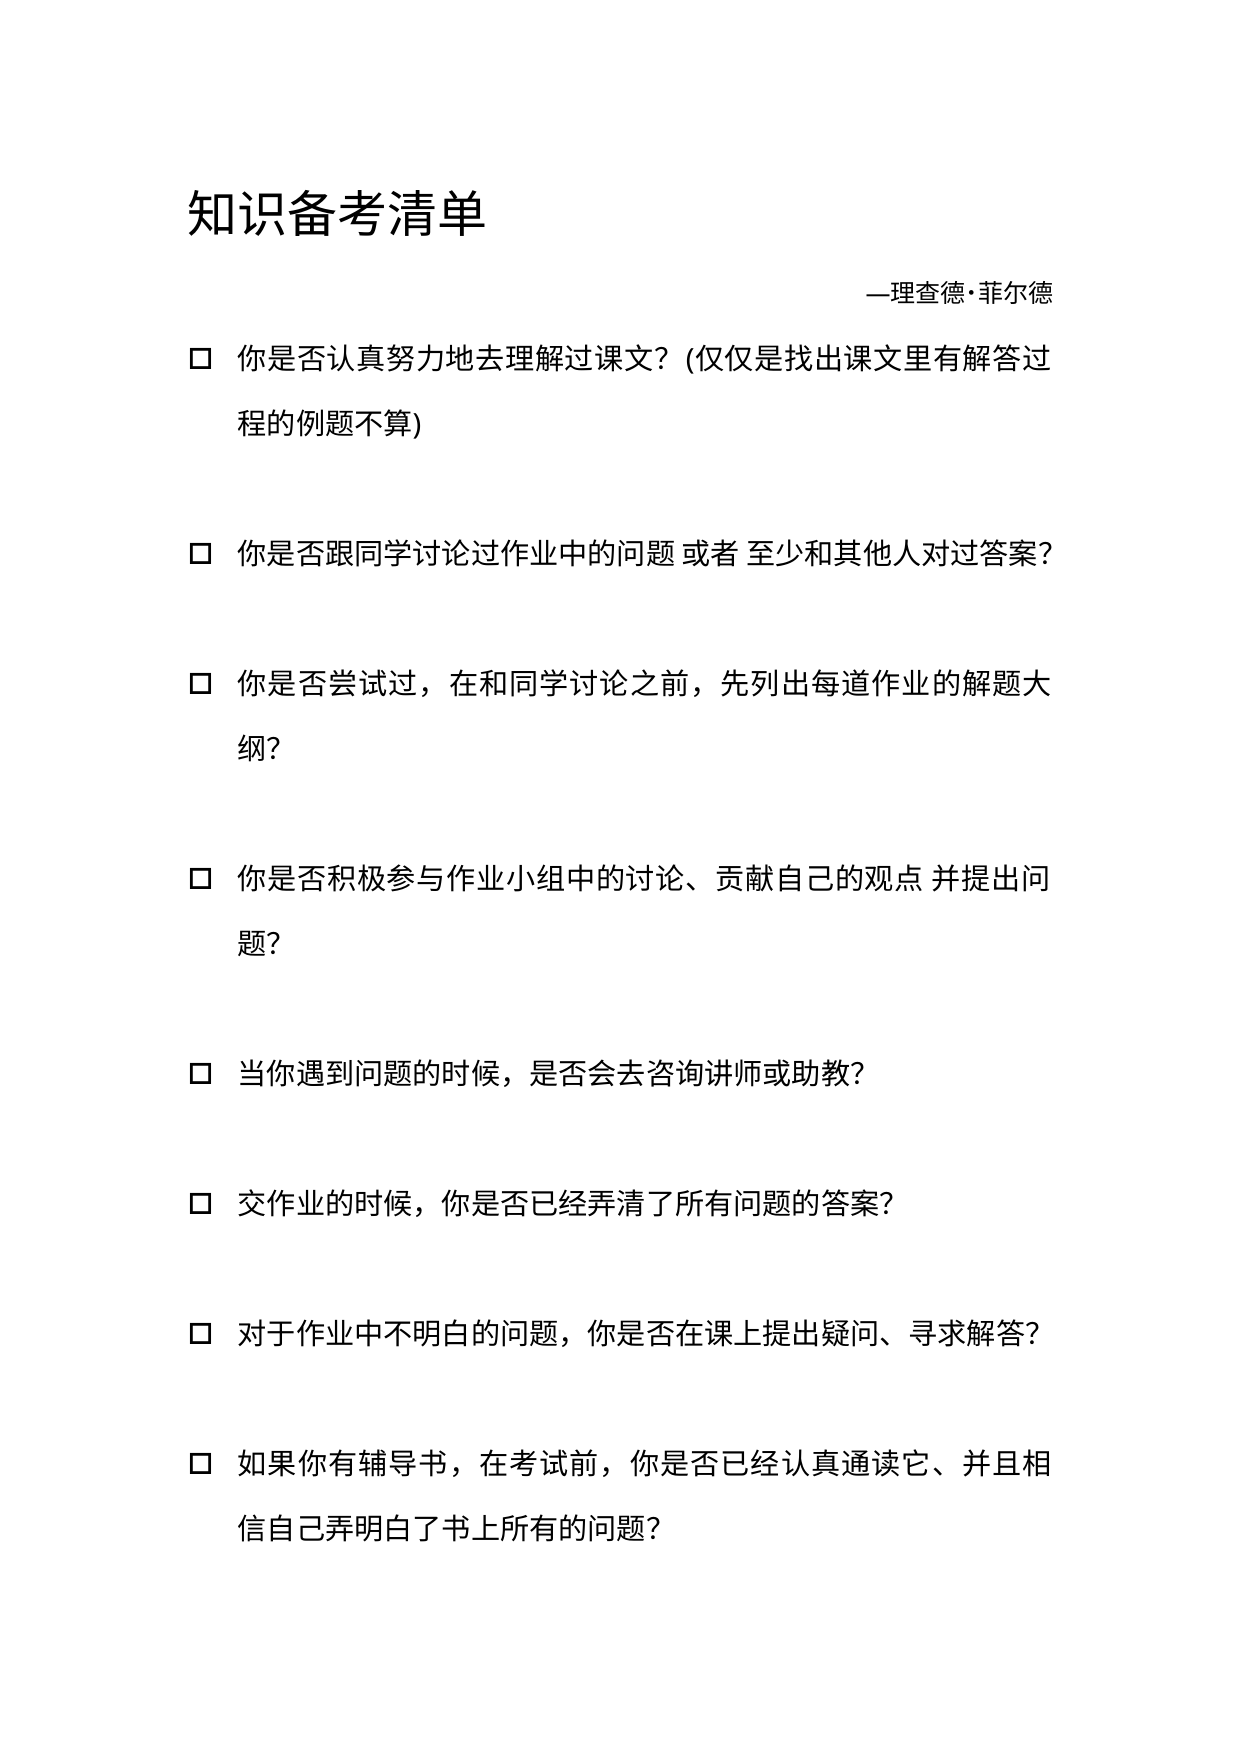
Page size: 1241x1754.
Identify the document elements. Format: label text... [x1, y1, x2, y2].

list 当你遇到问题的时候，是否会去咨询讲师或助教？ [187, 1039, 1053, 1104]
list 交作业的时候，你是否已经弄清了所有问题的答案？ [187, 1169, 1053, 1234]
list 你是否跟同学讨论过作业中的问题 或者 至少和其他人对过答案？ [187, 519, 1053, 584]
text —理查德˙菲尔德 [187, 259, 1053, 324]
list 你是否积极参与作业小组中的讨论、贡献自己的观点 并提出问题？ [187, 844, 1053, 974]
list 你是否认真努力地去理解过课文？(仅仅是找出课文里有解答过程的例题不算) [187, 324, 1053, 454]
list 对于作业中不明白的问题，你是否在课上提出疑问、寻求解答？ [187, 1299, 1053, 1364]
text 知识备考清单 [187, 162, 1053, 259]
list 你是否尝试过，在和同学讨论之前，先列出每道作业的解题大纲？ [187, 649, 1053, 779]
list 如果你有辅导书，在考试前，你是否已经认真通读它、并且相信自己弄明白了书上所有的问题？ [187, 1429, 1053, 1559]
